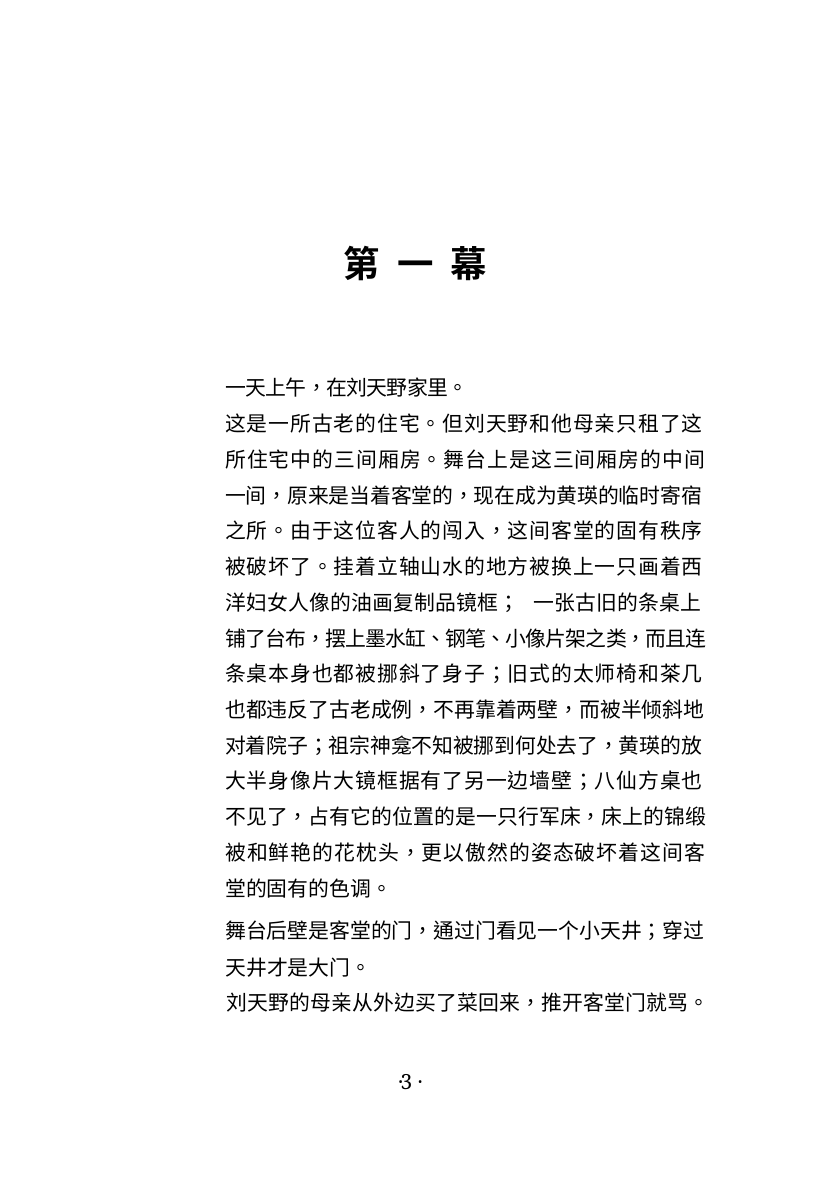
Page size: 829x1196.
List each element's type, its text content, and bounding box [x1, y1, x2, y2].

text 舞台后壁是客堂的门，通过门看见一个小天井；穿过 天井才是大门。 [225, 917, 705, 981]
text 第 一 幕 [343, 242, 709, 287]
text 这是一所古老的住宅。但刘天野和他母亲只租了这 所住宅中的三间厢房。舞台上是这三间厢房的中间 一间，原来是当着客堂的，现在成为黄瑛的临时寄宿 之所。由于这位客人的闯入，这间客堂的固有秩序 被破坏了。挂着立轴山水的地方被换上一只画着西 洋妇女人像的油画复制品镜框； 一张古旧的条桌上 铺了台布，摆上墨水缸、钢笔、小像片架之类，而且连 条桌本身也都被挪斜了身子；旧式的太师椅和茶几 也都违反了古老成例，不再靠着两壁，而被半倾斜地 对着院子；祖宗神龛不知被挪到何处去了，黄瑛的放 大半身像片大镜框据有了另一边墙壁；八仙方桌也 不见了，占有它的位置的是一只行军床，床上的锦缎 被和鲜艳的花枕头，更以傲然的姿态破坏着这间客 堂的固有的色调。 [225, 409, 707, 902]
text 刘天野的母亲从外边买了菜回来，推开客堂门就骂。 [124, 989, 709, 1015]
text 一天上午，在刘天野家里。 [225, 374, 709, 400]
